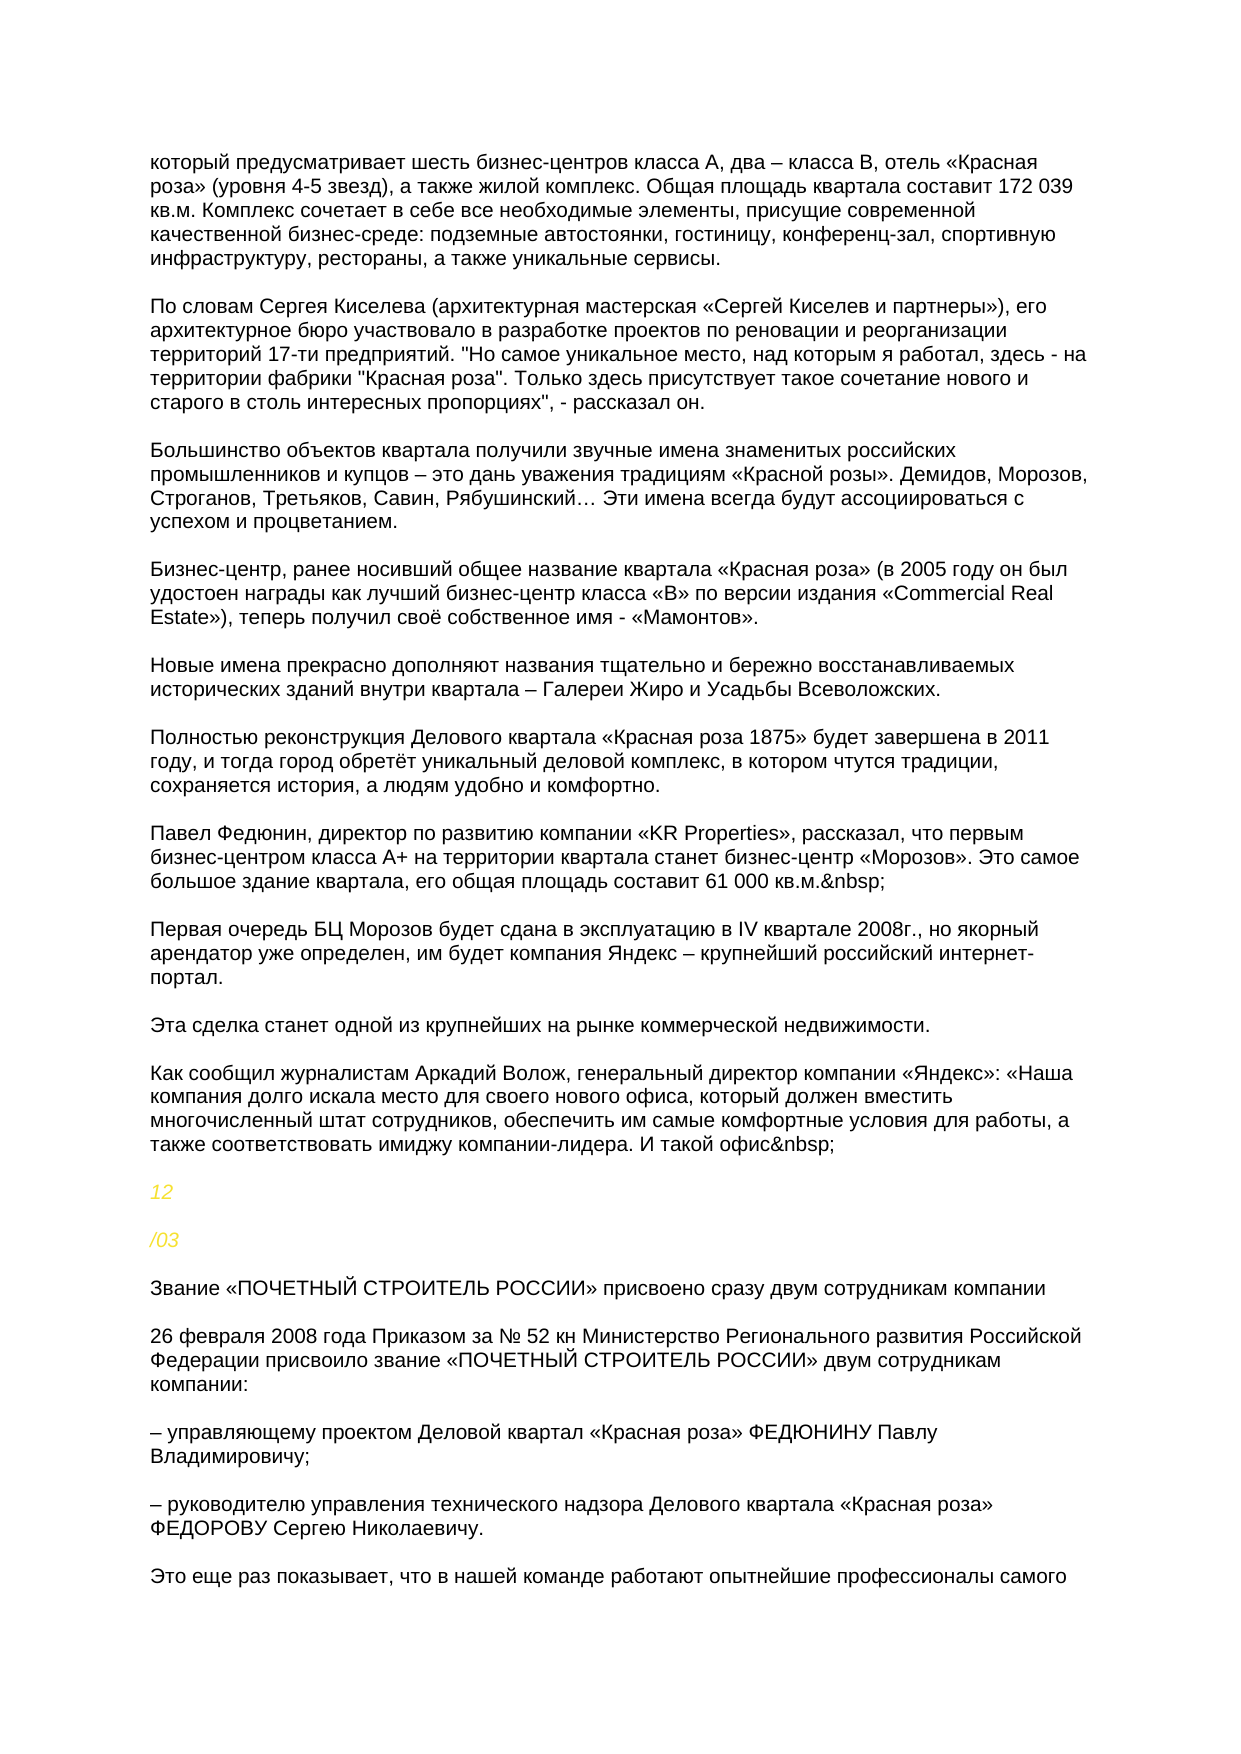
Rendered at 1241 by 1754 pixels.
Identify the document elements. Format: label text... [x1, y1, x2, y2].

text Павел Федюнин, директор по развитию компании «KR Properties», рассказал, что первым бизнес-центром класса А+ на территории квартала станет бизнес-центр «Морозов». Это самое большое здание квартала, его общая площадь составит 61 000 кв.м.&nbsp; [150, 821, 1090, 893]
text По словам Сергея Киселева (архитектурная мастерская «Сергей Киселев и партнеры»), его архитектурное бюро участвовало в разработке проектов по реновации и реорганизации территорий 17-ти предприятий. "Но самое уникальное место, над которым я работал, здесь - на территории фабрики "Красная роза". Только здесь присутствует такое сочетание нового и старого в столь интересных пропорциях", - рассказал он. [150, 294, 1090, 413]
text /03 [150, 1228, 1090, 1252]
text Звание «ПОЧЕТНЫЙ СТРОИТЕЛЬ РОССИИ» присвоено сразу двум сотрудникам компании [150, 1276, 1090, 1300]
text 12 [150, 1180, 1090, 1204]
text Эта сделка станет одной из крупнейших на рынке коммерческой недвижимости. [150, 1012, 1090, 1036]
text – управляющему проектом Деловой квартал «Красная роза» ФЕДЮНИНУ Павлу Владимировичу; [150, 1420, 1090, 1468]
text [150, 1563, 1090, 1587]
text Большинство объектов квартала получили звучные имена знаменитых российских промышленников и купцов – это дань уважения традициям «Красной розы». Демидов, Морозов, Строганов, Третьяков, Савин, Рябушинский… Эти имена всегда будут ассоциироваться с успехом и процветанием. [150, 437, 1090, 533]
text – руководителю управления технического надзора Делового квартала «Красная роза» ФЕДОРОВУ Сергею Николаевичу. [150, 1492, 1090, 1539]
text Полностью реконструкция Делового квартала «Красная роза 1875» будет завершена в 2011 году, и тогда город обретёт уникальный деловой комплекс, в котором чтутся традиции, сохраняется история, а людям удобно и комфортно. [150, 725, 1090, 797]
text 26 февраля 2008 года Приказом за № 52 кн Министерство Регионального развития Российской Федерации присвоило звание «ПОЧЕТНЫЙ СТРОИТЕЛЬ РОССИИ» двум сотрудникам компании: [150, 1324, 1090, 1396]
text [150, 150, 1090, 270]
text Первая очередь БЦ Морозов будет сдана в эксплуатацию в IV квартале 2008г., но якорный арендатор уже определен, им будет компания Яндекс – крупнейший российский интернет-портал. [150, 917, 1090, 988]
text Новые имена прекрасно дополняют названия тщательно и бережно восстанавливаемых исторических зданий внутри квартала – Галереи Жиро и Усадьбы Всеволожских. [150, 653, 1090, 701]
text Бизнес-центр, ранее носивший общее название квартала «Красная роза» (в 2005 году он был удостоен награды как лучший бизнес-центр класса «В» по версии издания «Commercial Real Estate»), теперь получил своё собственное имя - «Мамонтов». [150, 557, 1090, 629]
text Как сообщил журналистам Аркадий Волож, генеральный директор компании «Яндекс»: «Наша компания долго искала место для своего нового офиса, который должен вместить многочисленный штат сотрудников, обеспечить им самые комфортные условия для работы, а также соответствовать имиджу компании-лидера. И такой офис&nbsp; [150, 1060, 1090, 1156]
